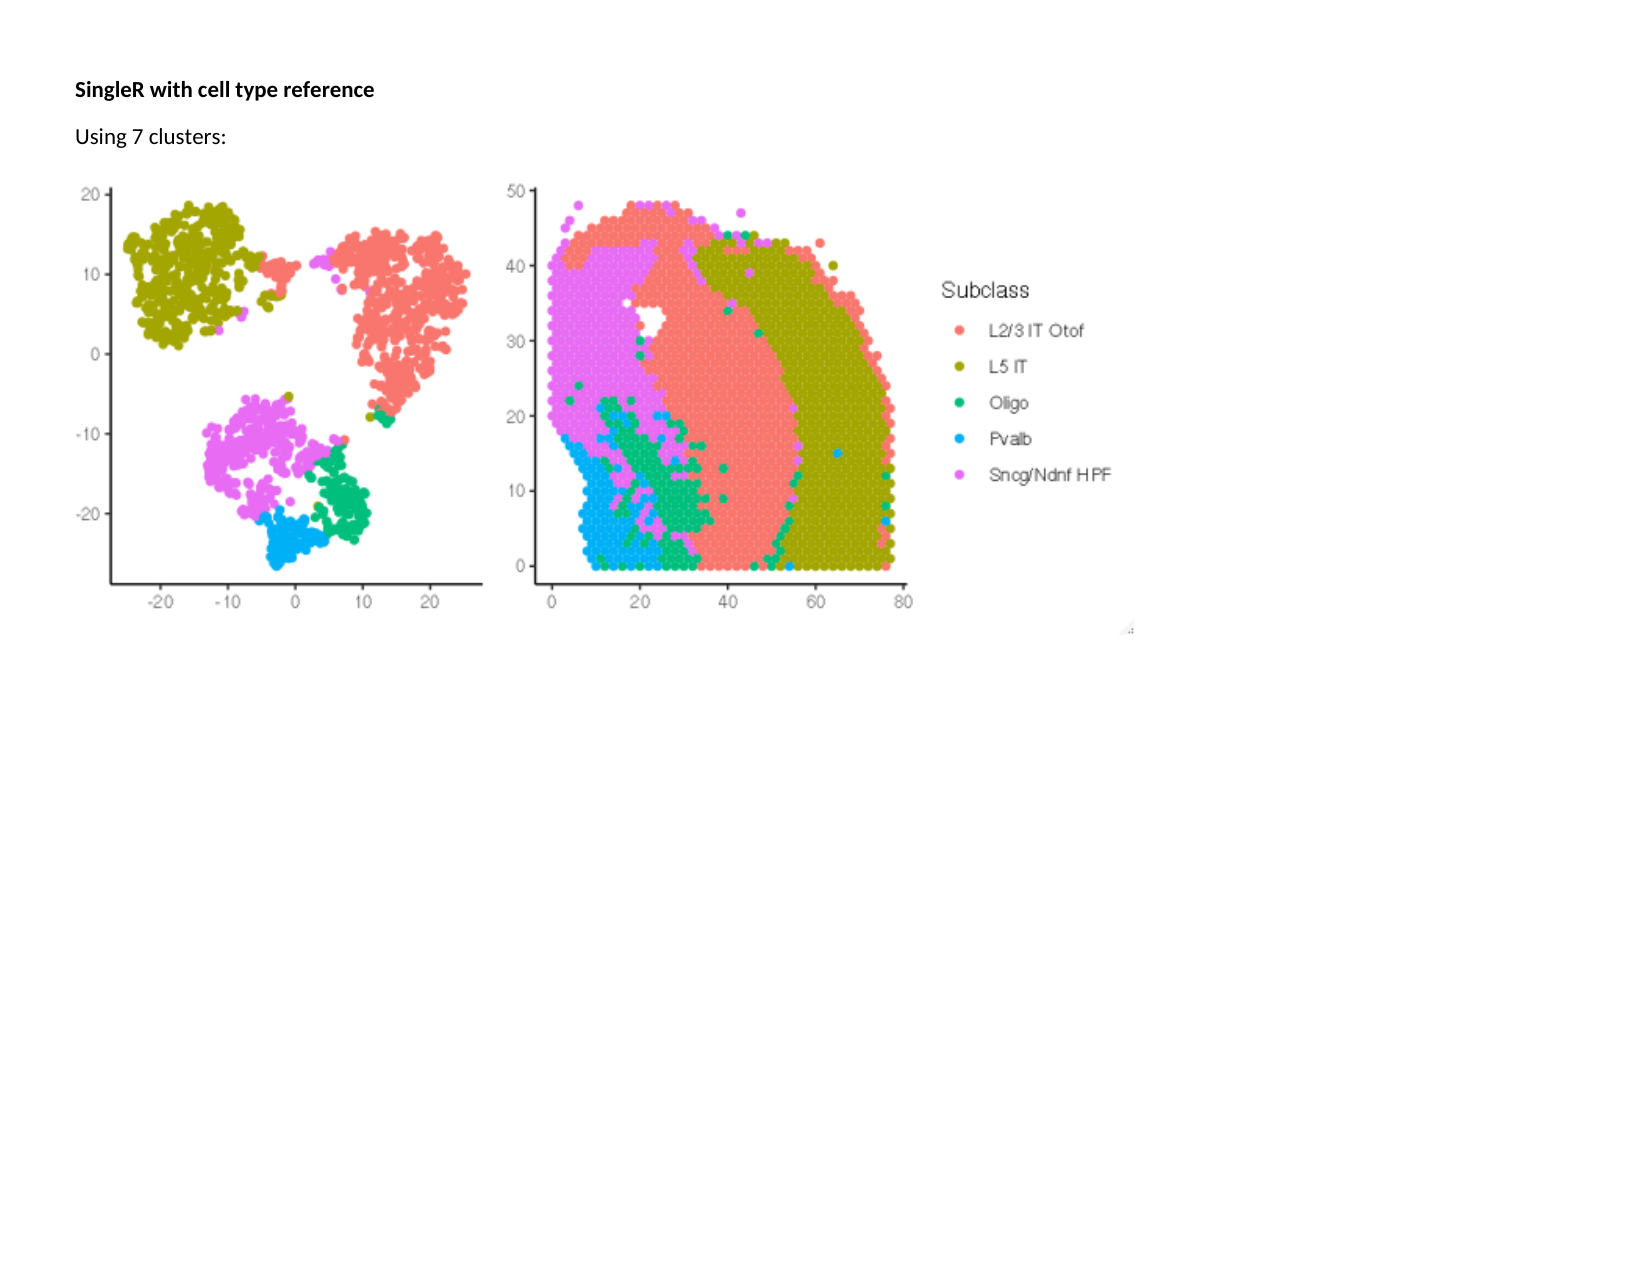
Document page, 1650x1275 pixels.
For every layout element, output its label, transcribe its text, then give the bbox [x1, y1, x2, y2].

text Using 7 clusters: [75, 122, 1575, 150]
text SingleR with cell type reference [75, 75, 1575, 103]
picture [75, 168, 1135, 635]
